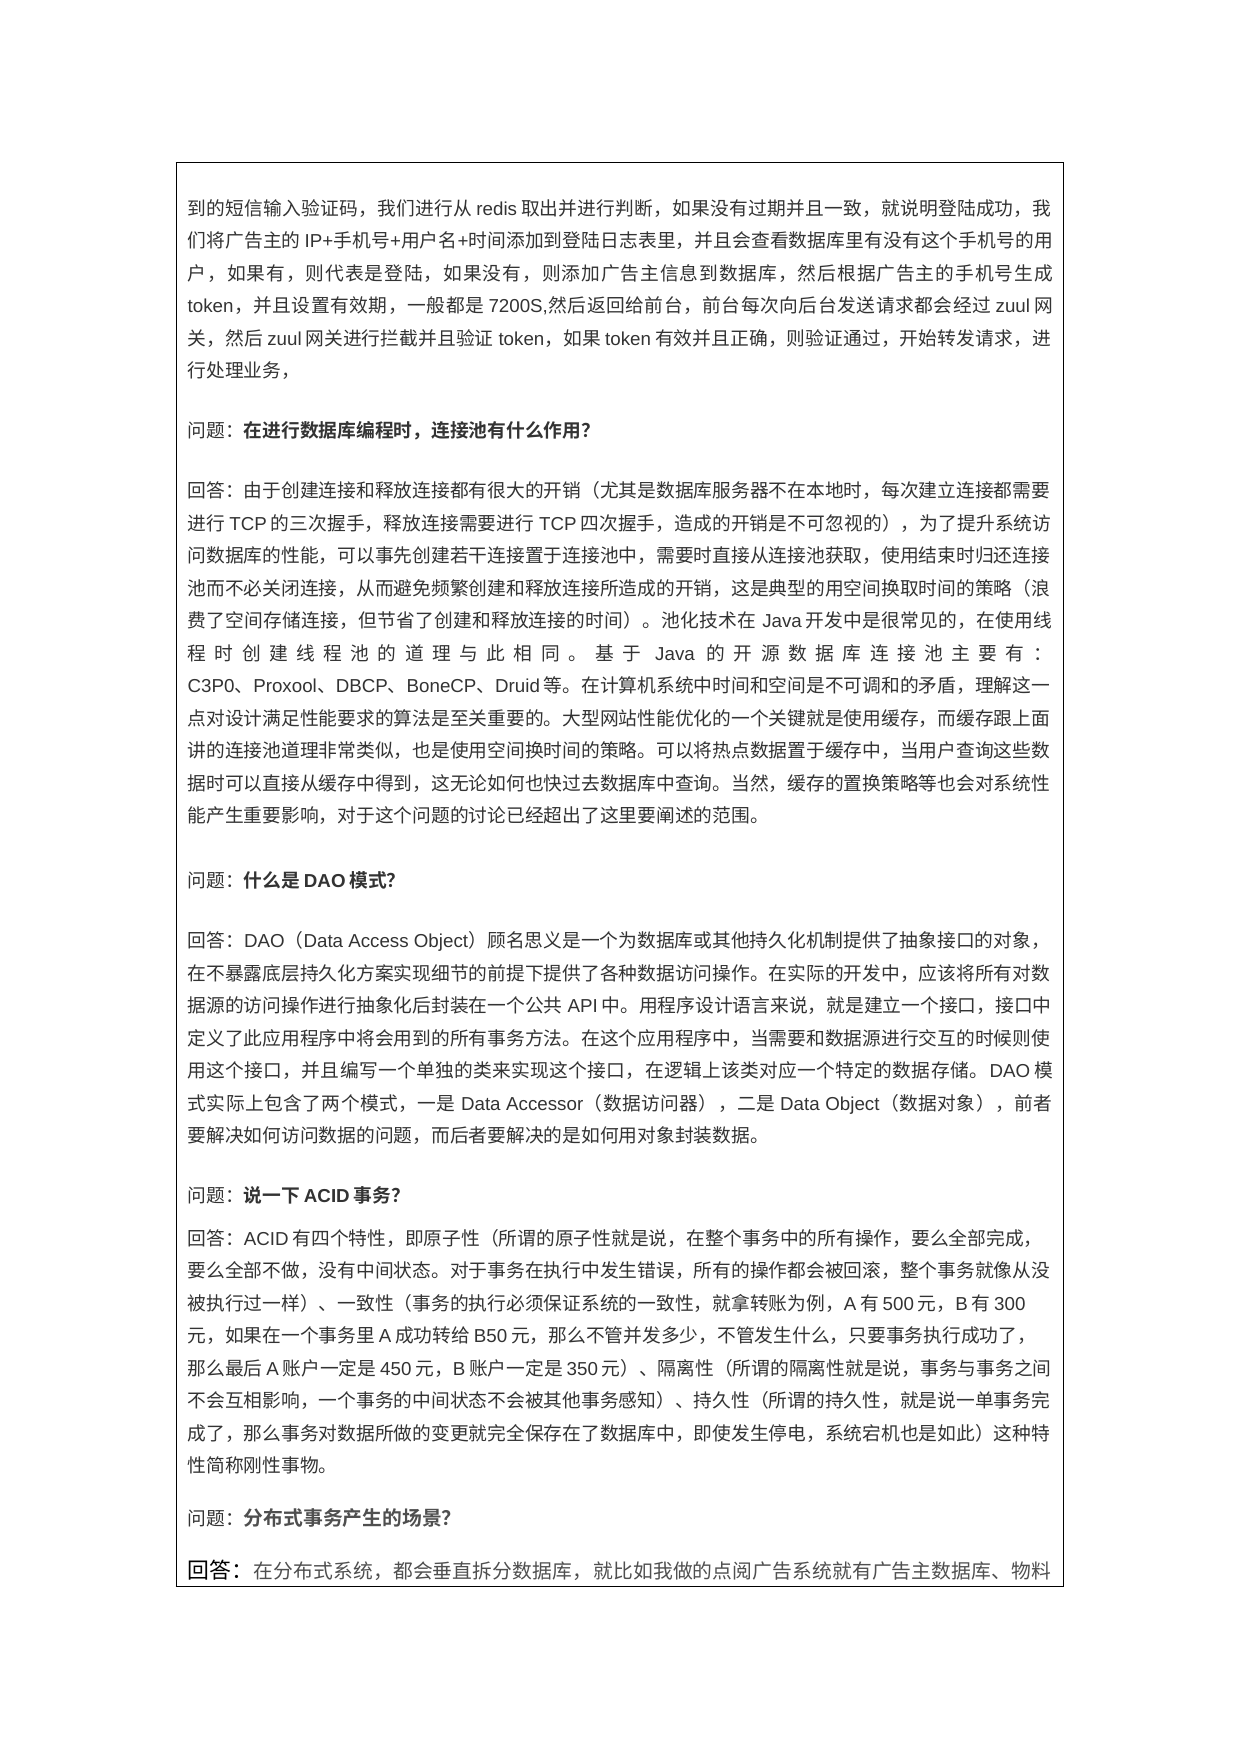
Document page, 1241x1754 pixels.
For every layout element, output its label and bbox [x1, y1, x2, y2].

table_cell [177, 163, 1063, 1586]
